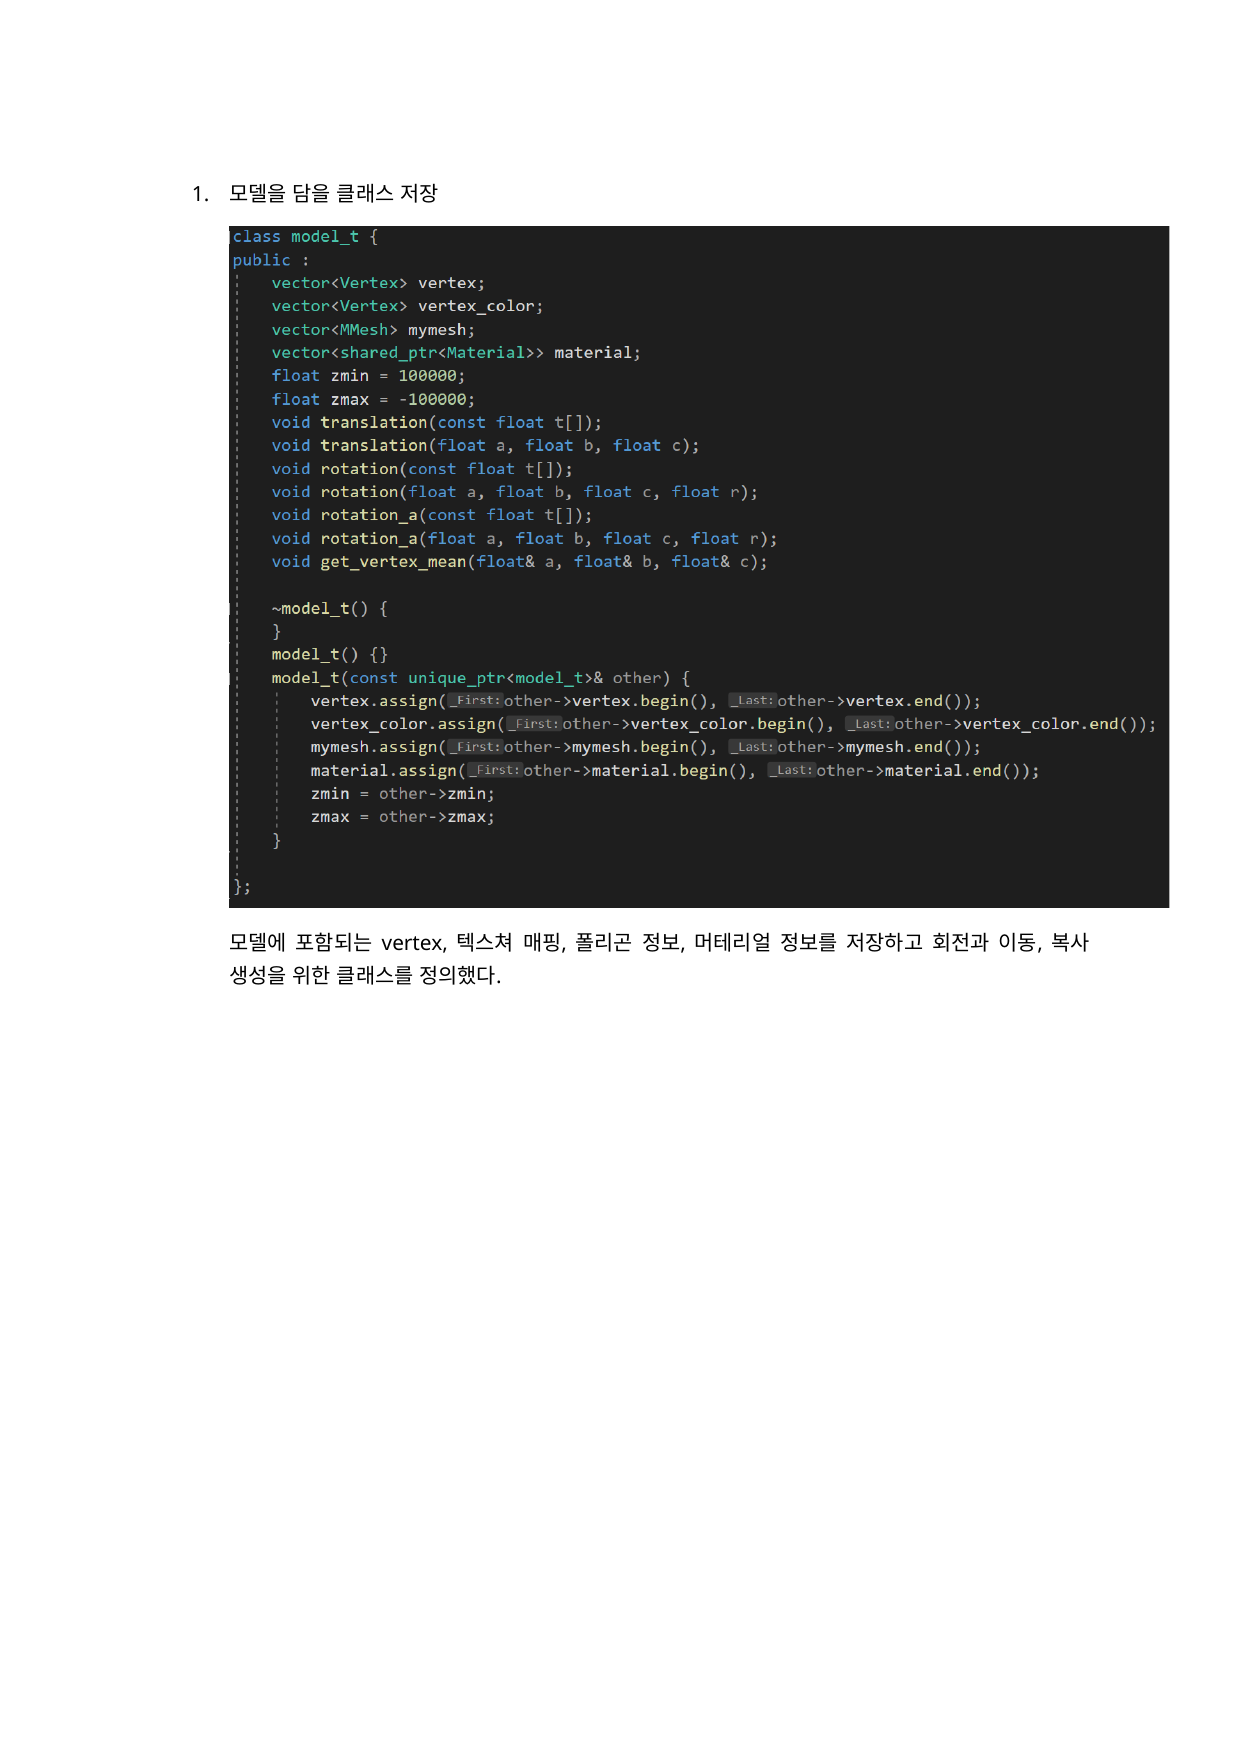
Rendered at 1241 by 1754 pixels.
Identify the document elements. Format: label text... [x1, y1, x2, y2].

picture [229, 226, 1170, 908]
list 모델에 포함되는 vertex, 텍스쳐 매핑, 폴리곤 정보, 머테리얼 정보를 저장하고 회전과 이동, 복사 생성을 위한 클래스를 정의했다. [229, 926, 1090, 989]
list 모델을 담을 클래스 저장 [192, 177, 1090, 207]
